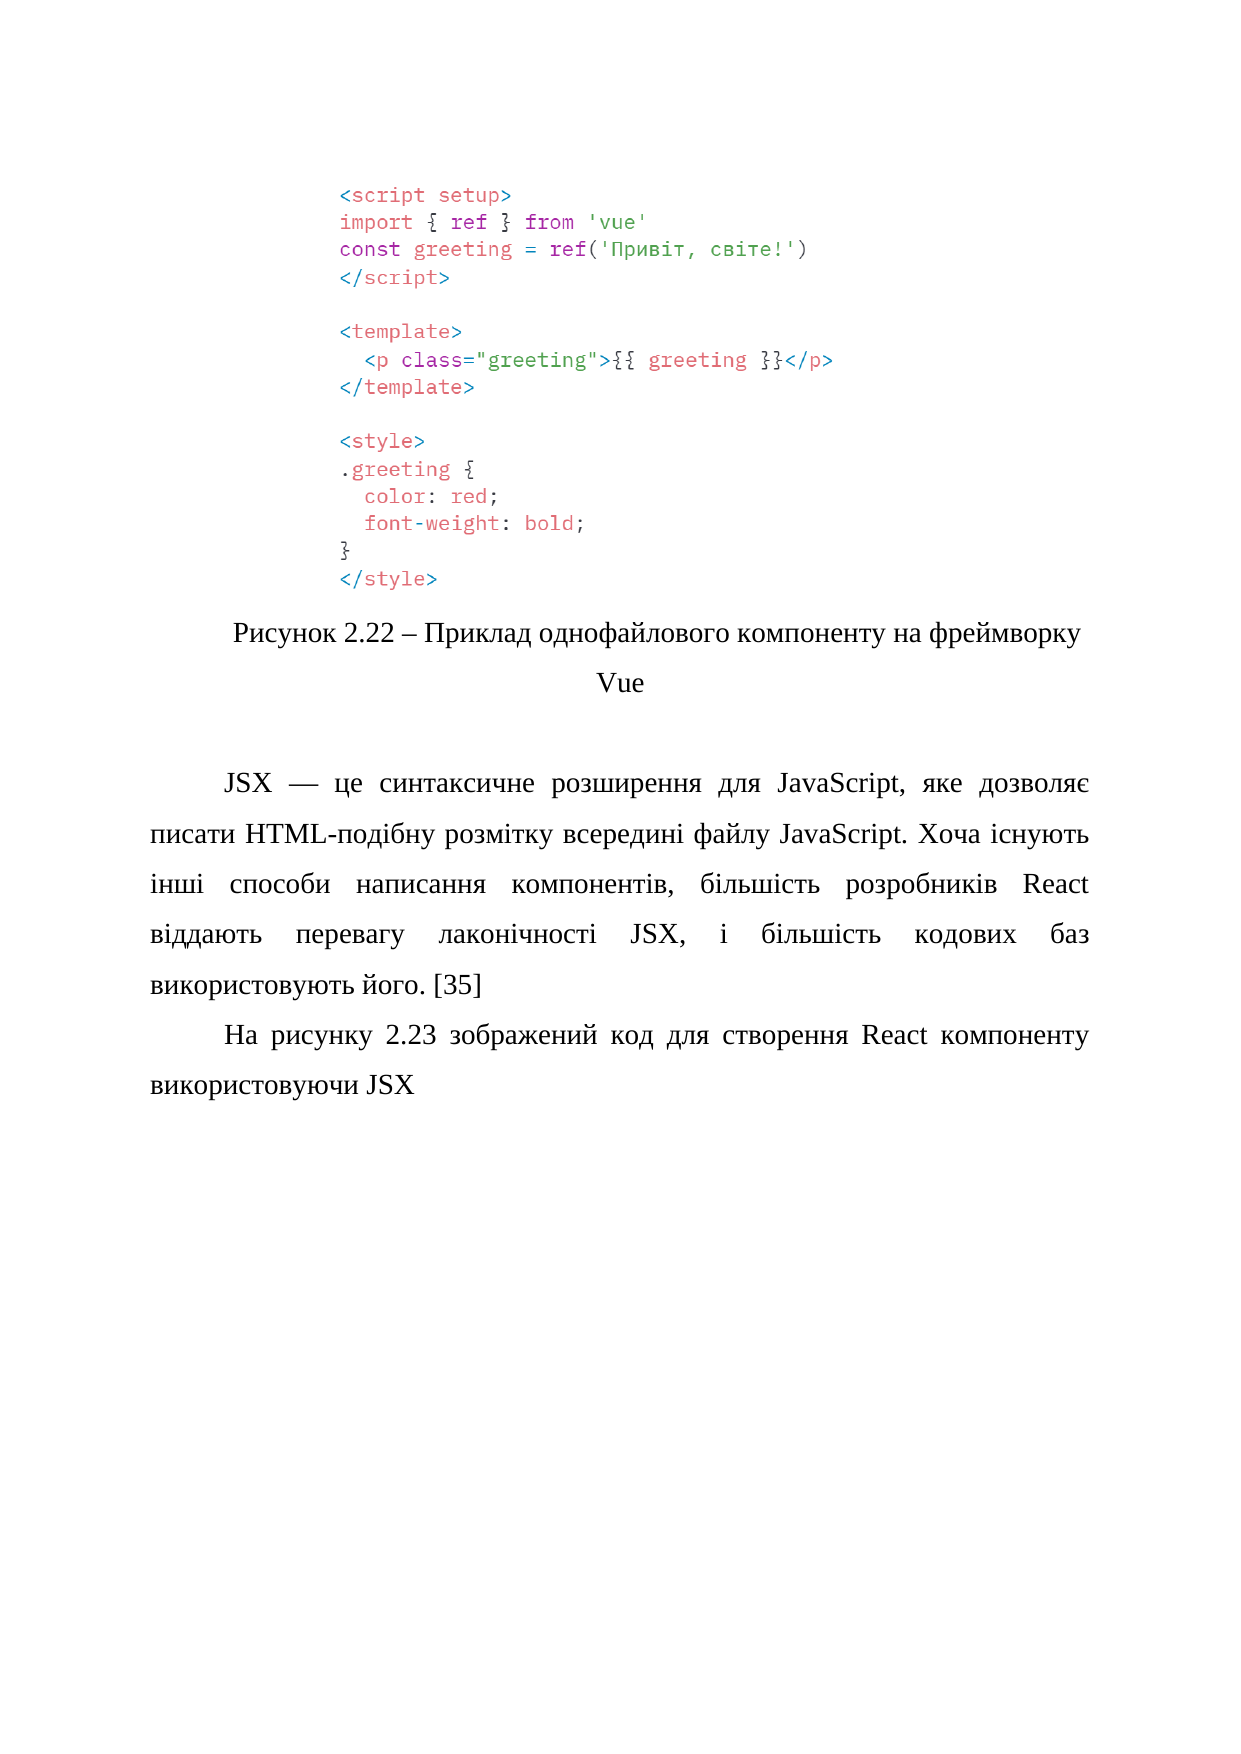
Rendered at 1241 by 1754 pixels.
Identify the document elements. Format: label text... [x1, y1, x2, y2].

text JSX — це синтаксичне розширення для JavaScript, яке дозволяє писати HTML-подібну розмітку всередині файлу JavaScript. Хоча існують інші способи написання компонентів, більшість розробників React віддають перевагу лаконічності JSX, і більшість кодових баз використовують його. [35] [150, 766, 1090, 1000]
text На рисунку 2.23 зображений код для створення React компоненту використовуючи JSX [150, 1017, 1090, 1101]
picture [316, 150, 998, 598]
text Рисунок 2.22 – Приклад однофайлового компоненту на фреймворку Vue [150, 615, 1090, 698]
